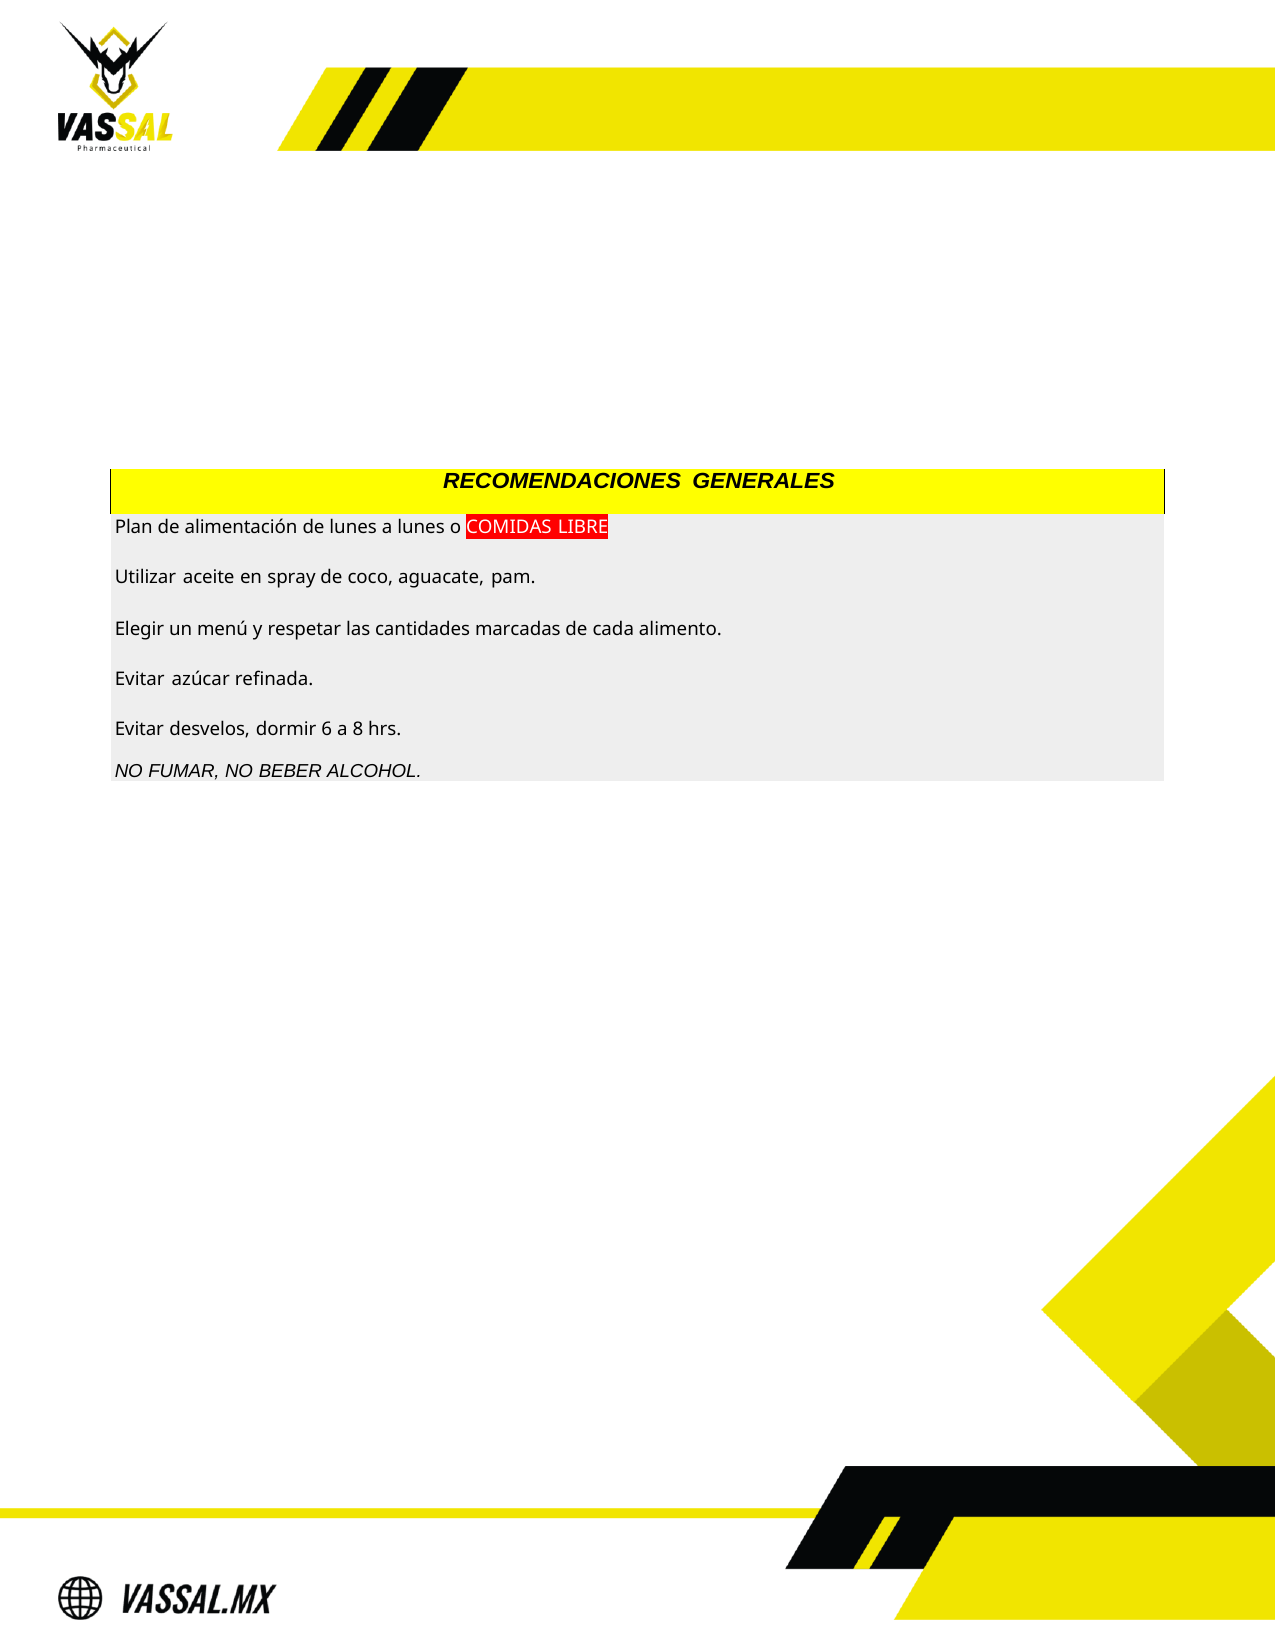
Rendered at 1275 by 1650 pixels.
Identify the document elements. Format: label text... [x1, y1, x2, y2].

table_header RECOMENDACIONES GENERALES [111, 469, 1164, 514]
table_cell Plan de alimentación de lunes a lunes o COMIDAS LIBRE Utilizar aceite en spray de coco, aguacate, pam. Elegir un menú y respetar las cantidades marcadas de cada alimento. Evitar azúcar refinada. Evitar desvelos, dormir 6 a 8 hrs. NO FUMAR, NO BEBER ALCOHOL. [111, 514, 1164, 781]
picture [0, 21, 1275, 1620]
